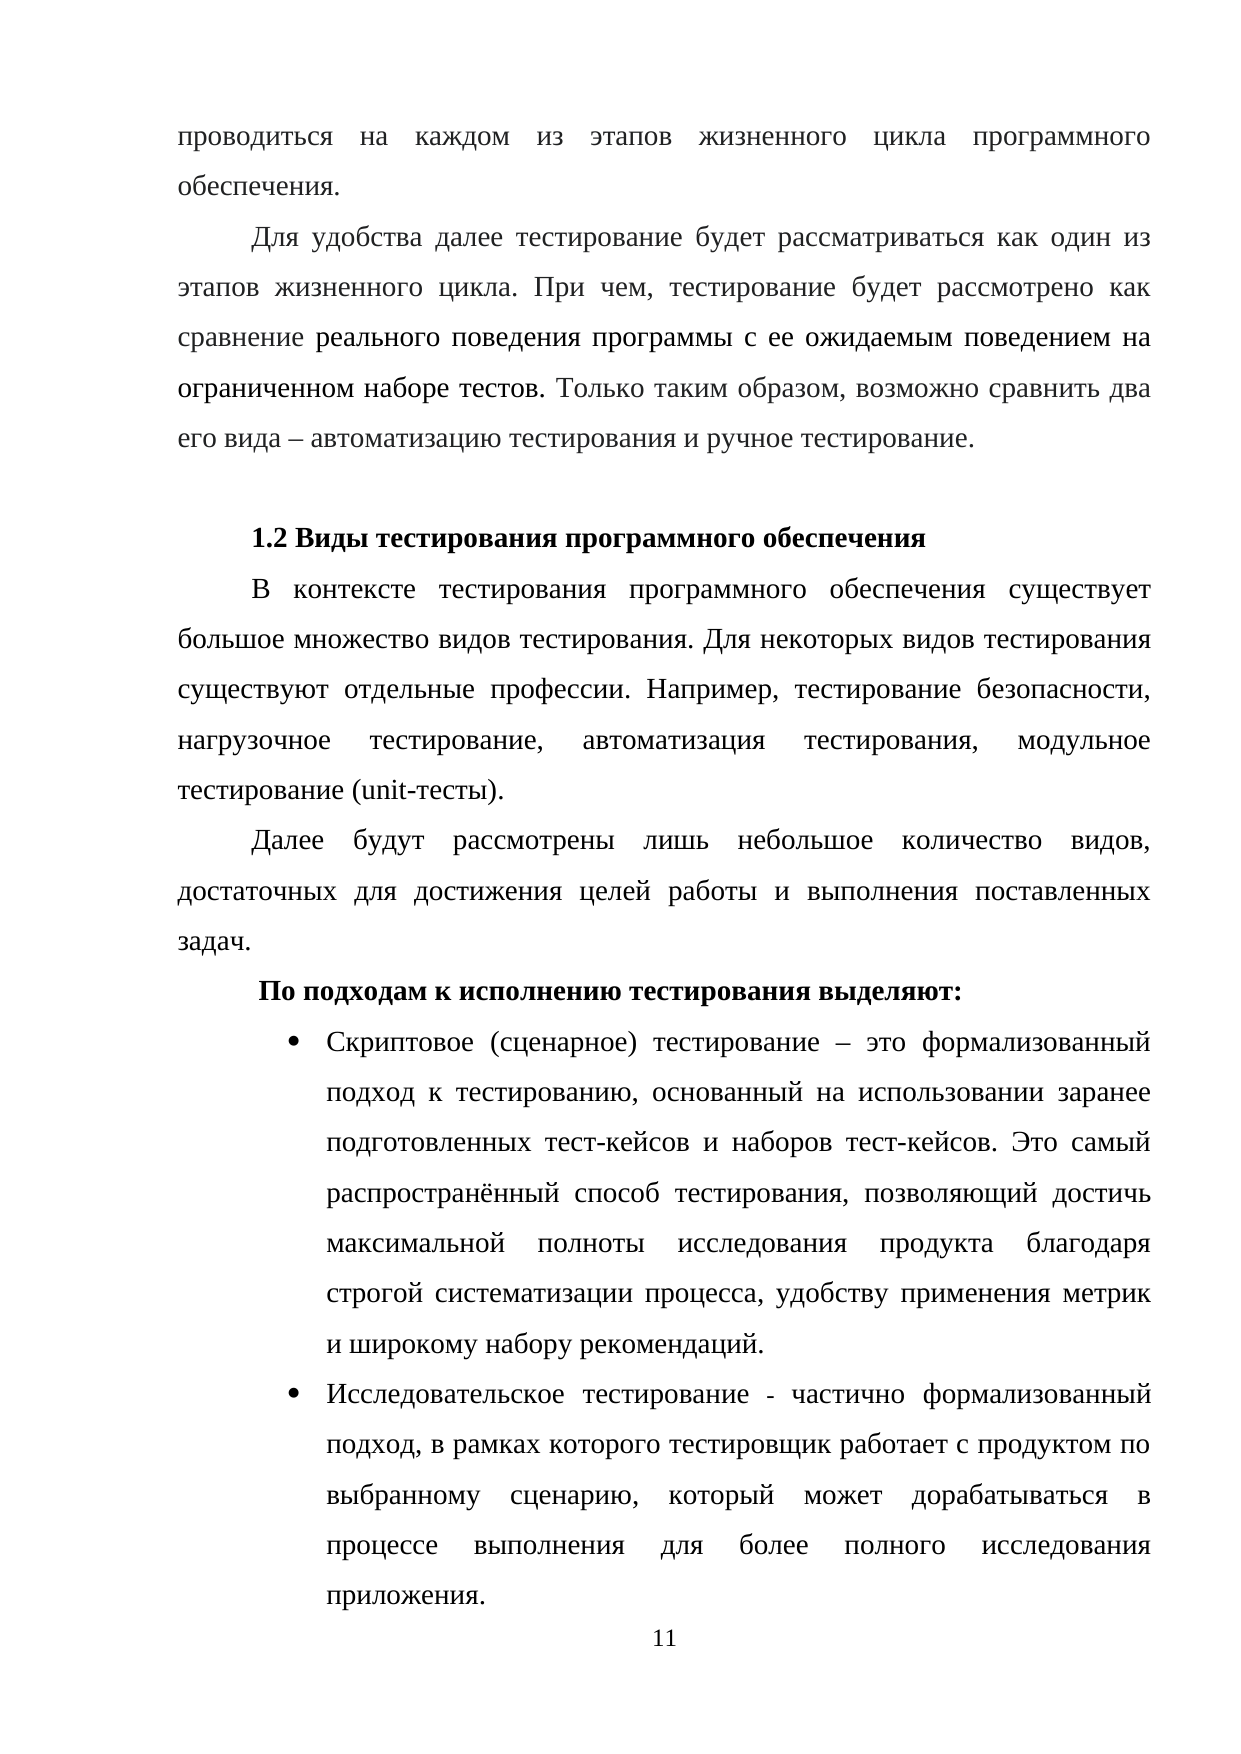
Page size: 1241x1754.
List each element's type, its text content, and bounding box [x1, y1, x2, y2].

list По подходам к исполнению тестирования выделяют: [177, 973, 1152, 1007]
list Для удобства далее тестирование будет рассматриваться как один из этапов жизненного цикла. При чем, тестирование будет рассмотрено как сравнение реального поведения программы с ее ожидаемым поведением на ограниченном наборе тестов. Только таким образом, возможно сравнить два его вида – автоматизацию тестирования и ручное тестирование. [177, 303, 1152, 453]
list Исследовательское тестирование - частично формализованный подход, в рамках которого тестировщик работает с продуктом по выбранному сценарию, который может дорабатываться в процессе выполнения для более полного исследования приложения. [288, 1376, 1152, 1611]
list Скриптовое (сценарное) тестирование – это формализованный подход к тестированию, основанный на использовании заранее подготовленных тест-кейсов и наборов тест-кейсов. Это самый распространённый способ тестирования, позволяющий достичь максимальной полноты исследования продукта благодаря строгой систематизации процесса, удобству применения метрик и широкому набору рекомендаций. [288, 1024, 1152, 1359]
list Далее будут рассмотрены лишь небольшое количество видов, достаточных для достижения целей работы и выполнения поставленных задач. [177, 822, 1152, 957]
subtitle Виды тестирования программного обеспечения [251, 521, 1152, 554]
list Для удобства далее тестирование будет рассматриваться как один из этапов жизненного цикла. При чем, тестирование будет рассмотрено как сравнение реального поведения программы с ее ожидаемым поведением на ограниченном наборе тестов. Только таким образом, возможно сравнить два его вида – автоматизацию тестирования и ручное тестирование. [177, 219, 1152, 269]
list В контексте тестирования программного обеспечения существует большое множество видов тестирования. Для некоторых видов тестирования существуют отдельные профессии. Например, тестирование безопасности, нагрузочное тестирование, автоматизация тестирования, модульное тестирование (unit-тесты). [177, 571, 1152, 806]
